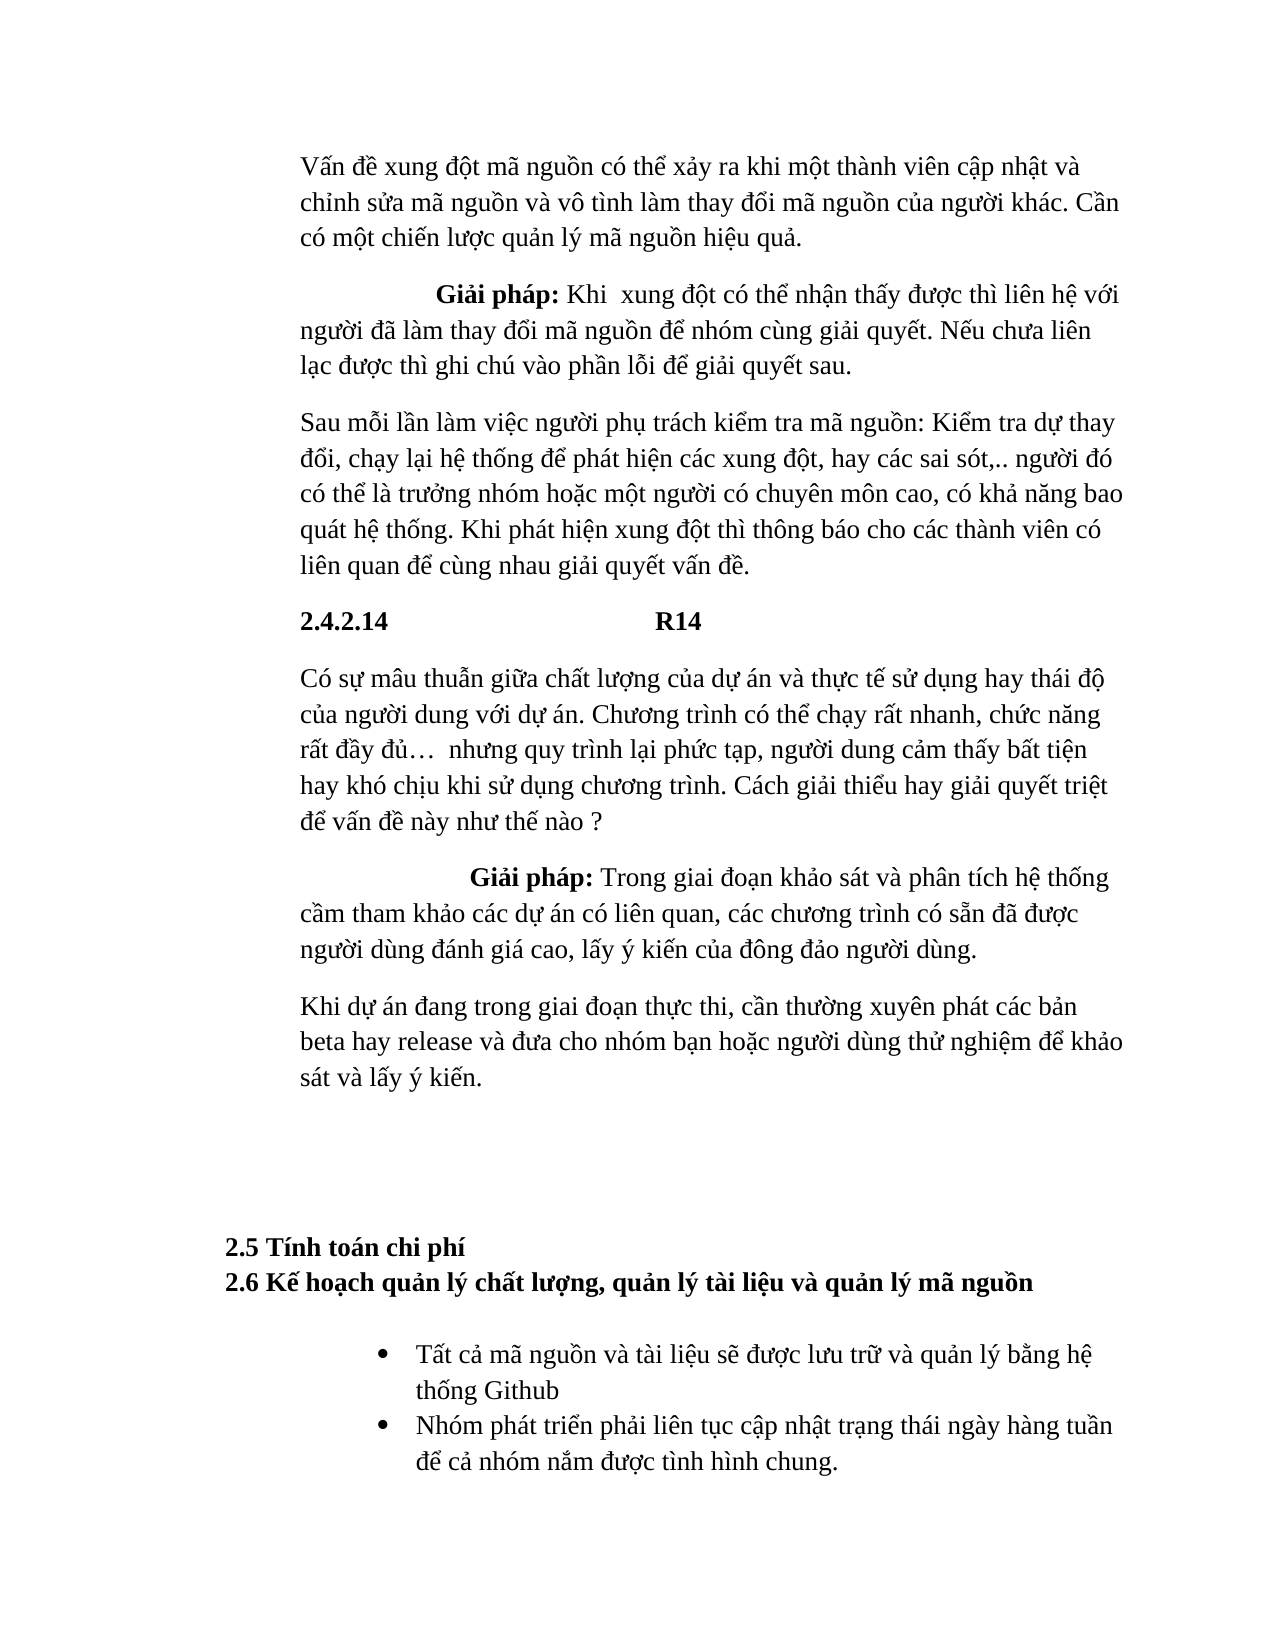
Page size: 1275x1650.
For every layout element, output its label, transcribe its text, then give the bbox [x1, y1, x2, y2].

list Nhóm phát triển phải liên tục cập nhật trạng thái ngày hàng tuần để cả nhóm nắm được tình hình chung. [378, 1409, 1125, 1476]
text Giải pháp: Trong giai đoạn khảo sát và phân tích hệ thống cầm tham khảo các dự án có liên quan, các chương trình có sẵn đã được người dùng đánh giá cao, lấy ý kiến của đông đảo người dùng. [300, 862, 1125, 964]
text Khi dự án đang trong giai đoạn thực thi, cần thường xuyên phát các bản beta hay release và đưa cho nhóm bạn hoặc người dùng thử nghiệm để khảo sát và lấy ý kiến. [300, 989, 1125, 1092]
list Tính toán chi phí [225, 1231, 1125, 1262]
text Giải pháp: Khi xung đột có thể nhận thấy được thì liên hệ với người đã làm thay đổi mã nguồn để nhóm cùng giải quyết. Nếu chưa liên lạc được thì ghi chú vào phần lỗi để giải quyết sau. [300, 278, 1125, 381]
text Vấn đề xung đột mã nguồn có thể xảy ra khi một thành viên cập nhật và chỉnh sửa mã nguồn và vô tình làm thay đổi mã nguồn của người khác. Cần có một chiến lược quản lý mã nguồn hiệu quả. [300, 150, 1125, 253]
list Kế hoạch quản lý chất lượng, quản lý tài liệu và quản lý mã nguồn [225, 1266, 1125, 1298]
text Có sự mâu thuẫn giữa chất lượng của dự án và thực tế sử dụng hay thái độ của người dung với dự án. Chương trình có thể chạy rất nhanh, chức năng rất đầy đủ… nhưng quy trình lại phức tạp, người dung cảm thấy bất tiện hay khó chịu khi sử dụng chương trình. Cách giải thiểu hay giải quyết triệt để vấn đề này như thế nào ? [300, 662, 1125, 836]
text Sau mỗi lần làm việc người phụ trách kiểm tra mã nguồn: Kiểm tra dự thay đổi, chạy lại hệ thống để phát hiện các xung đột, hay các sai sót,.. người đó có thể là trưởng nhóm hoặc một người có chuyên môn cao, có khả năng bao quát hệ thống. Khi phát hiện xung đột thì thông báo cho các thành viên có liên quan để cùng nhau giải quyết vấn đề. [300, 406, 1125, 580]
list R14 [300, 606, 1125, 637]
list Tất cả mã nguồn và tài liệu sẽ được lưu trữ và quản lý bằng hệ thống Github [378, 1338, 1125, 1405]
